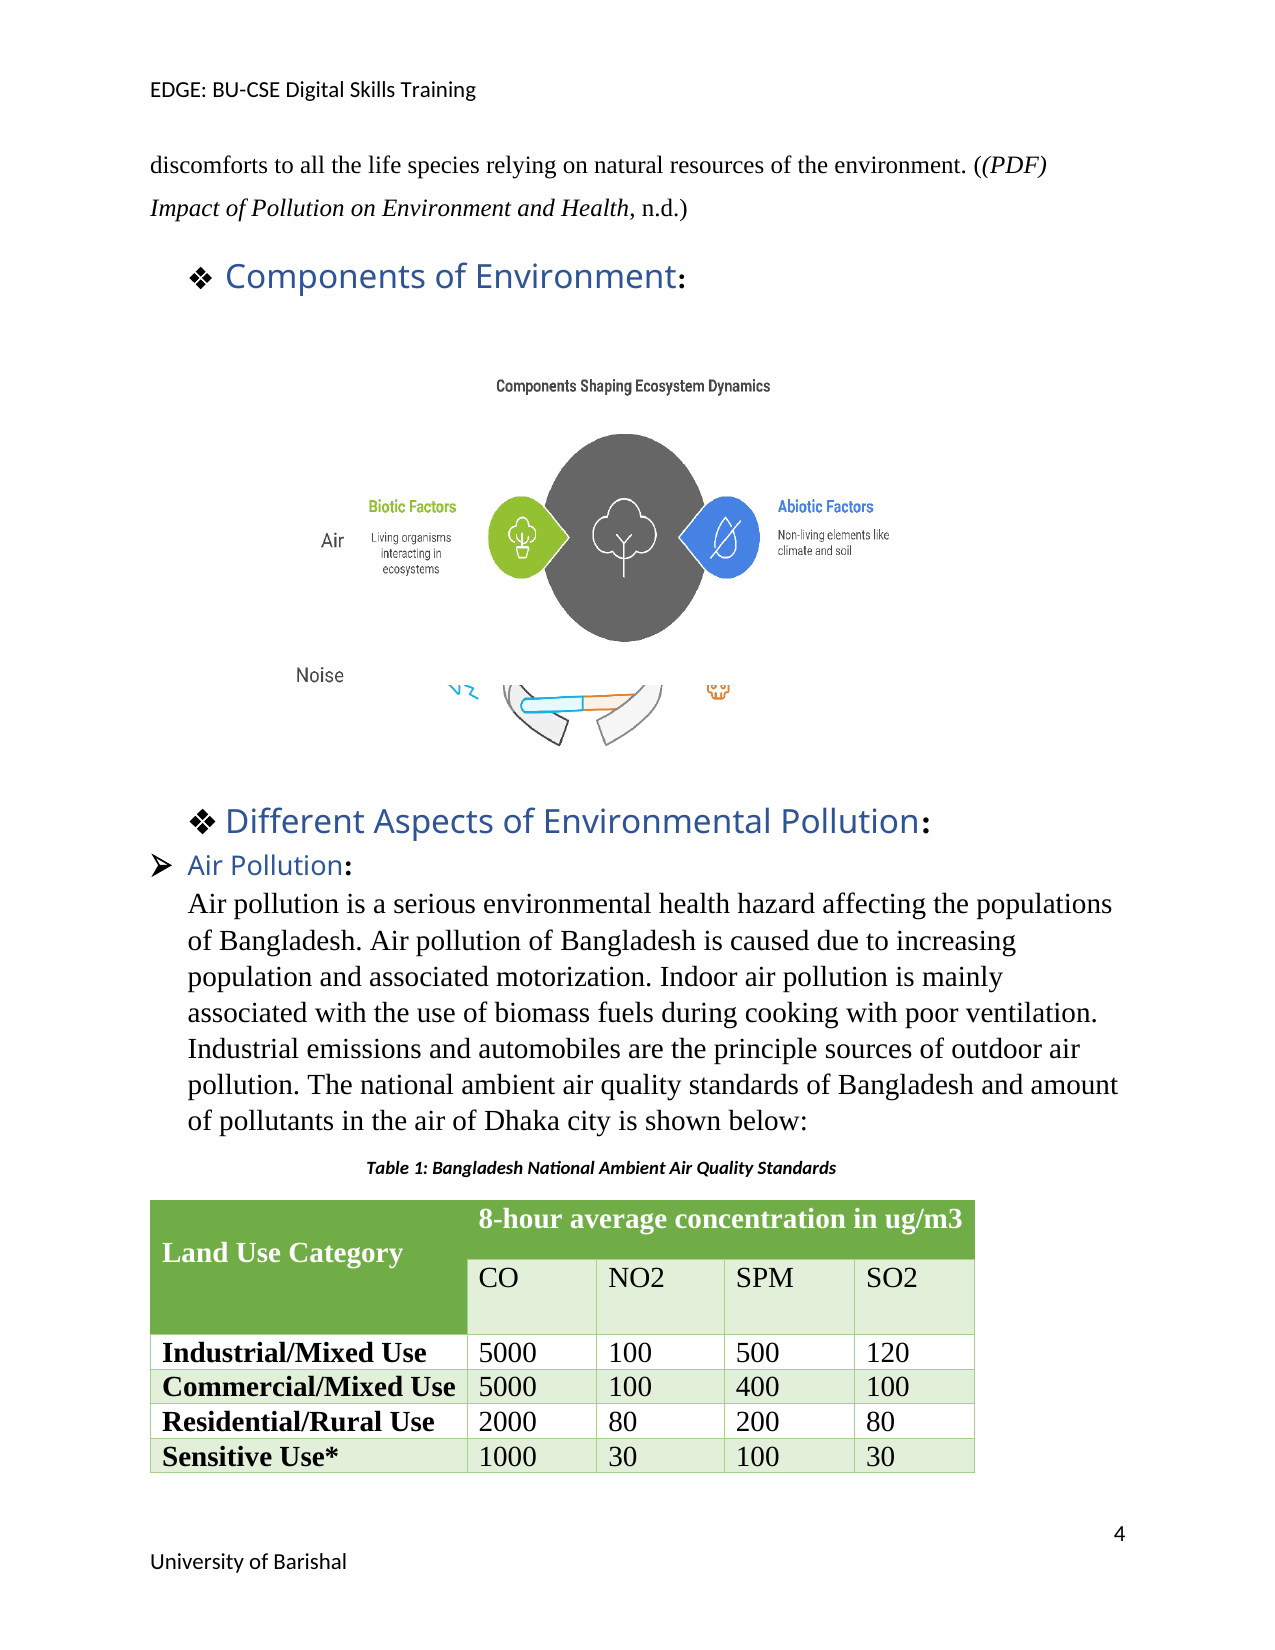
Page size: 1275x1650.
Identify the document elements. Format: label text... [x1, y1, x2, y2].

table_cell 30 [855, 1439, 974, 1472]
table_cell SPM [725, 1260, 854, 1334]
table_cell 100 [597, 1335, 724, 1368]
picture [265, 332, 912, 795]
table_cell Commercial/Mixed Use [151, 1370, 467, 1403]
table_cell 100 [725, 1439, 854, 1472]
table_cell 1000 [468, 1439, 596, 1472]
table_cell 5000 [468, 1370, 596, 1403]
table_cell CO [468, 1260, 596, 1334]
table_cell Residential/Rural Use [151, 1404, 467, 1438]
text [150, 150, 1125, 222]
table_cell 200 [725, 1404, 854, 1438]
table_cell 80 [855, 1404, 974, 1438]
table_cell 80 [597, 1404, 724, 1438]
table_header Land Use Category [151, 1201, 467, 1334]
list Air pollution is a serious environmental health hazard affecting the populations of Bangladesh. Air pollution of Bangladesh is caused due to increasing population and associated motorization. Indoor air pollution is mainly associated with the use of biomass fuels during cooking with poor ventilation. Industrial emissions and automobiles are the principle sources of outdoor air pollution. The national ambient air quality standards of Bangladesh and amount of pollutants in the air of Dhaka city is shown below: [187, 887, 1125, 1137]
table_cell 100 [855, 1370, 974, 1403]
table_header 8-hour average concentration in ug/m3 [468, 1201, 974, 1259]
table_cell Sensitive Use* [151, 1439, 467, 1472]
list Components of Environment: [187, 253, 1125, 298]
table_cell 5000 [468, 1335, 596, 1368]
table_cell SO2 [855, 1260, 974, 1334]
table_cell NO2 [597, 1260, 724, 1334]
table_cell Industrial/Mixed Use [151, 1335, 467, 1368]
table_cell 120 [855, 1335, 974, 1368]
list Air Pollution: [150, 847, 1125, 884]
table_cell 500 [725, 1335, 854, 1368]
table_cell 2000 [468, 1404, 596, 1438]
table_cell 400 [725, 1370, 854, 1403]
text Table 1: Bangladesh National Ambient Air Quality Standards [150, 1156, 1125, 1179]
table_cell 100 [597, 1370, 724, 1403]
table_cell 30 [597, 1439, 724, 1472]
